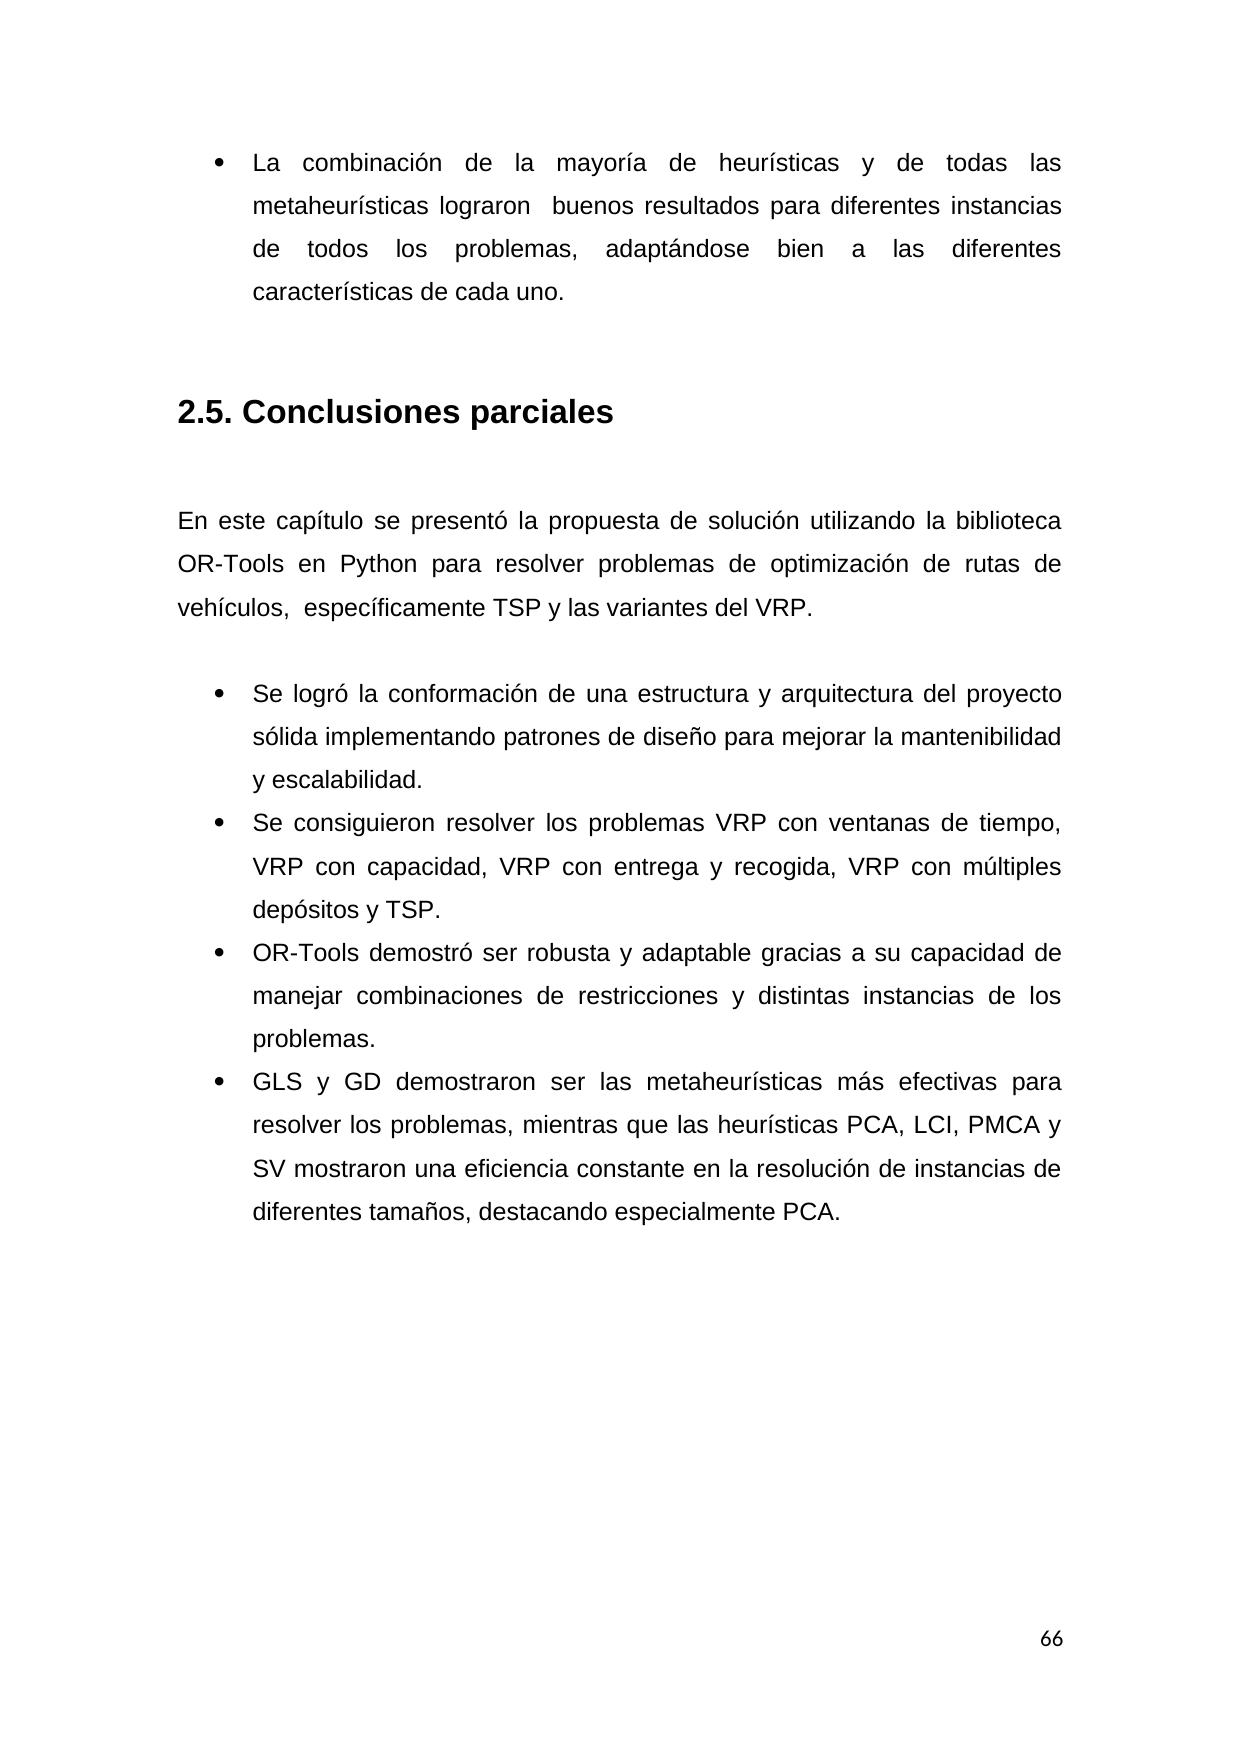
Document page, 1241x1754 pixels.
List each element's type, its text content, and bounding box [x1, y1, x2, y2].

subtitle 2.5. Conclusiones parciales [177, 392, 1063, 431]
list Se logró la conformación de una estructura y arquitectura del proyecto sólida implementando patrones de diseño para mejorar la mantenibilidad y escalabilidad. [215, 679, 1063, 794]
list GLS y GD demostraron ser las metaheurísticas más efectivas para resolver los problemas, mientras que las heurísticas PCA, LCI, PMCA y SV mostraron una eficiencia constante en la resolución de instancias de diferentes tamaños, destacando especialmente PCA. [215, 1067, 1063, 1225]
text En este capítulo se presentó la propuesta de solución utilizando la biblioteca OR-Tools en Python para resolver problemas de optimización de rutas de vehículos, específicamente TSP y las variantes del VRP. [177, 506, 1063, 621]
list Se consiguieron resolver los problemas VRP con ventanas de tiempo, VRP con capacidad, VRP con entrega y recogida, VRP con múltiples depósitos y TSP. [215, 808, 1063, 923]
list OR-Tools demostró ser robusta y adaptable gracias a su capacidad de manejar combinaciones de restricciones y distintas instancias de los problemas. [215, 938, 1063, 1053]
list La combinación de la mayoría de heurísticas y de todas las metaheurísticas lograron buenos resultados para diferentes instancias de todos los problemas, adaptándose bien a las diferentes características de cada uno. [215, 148, 1063, 306]
